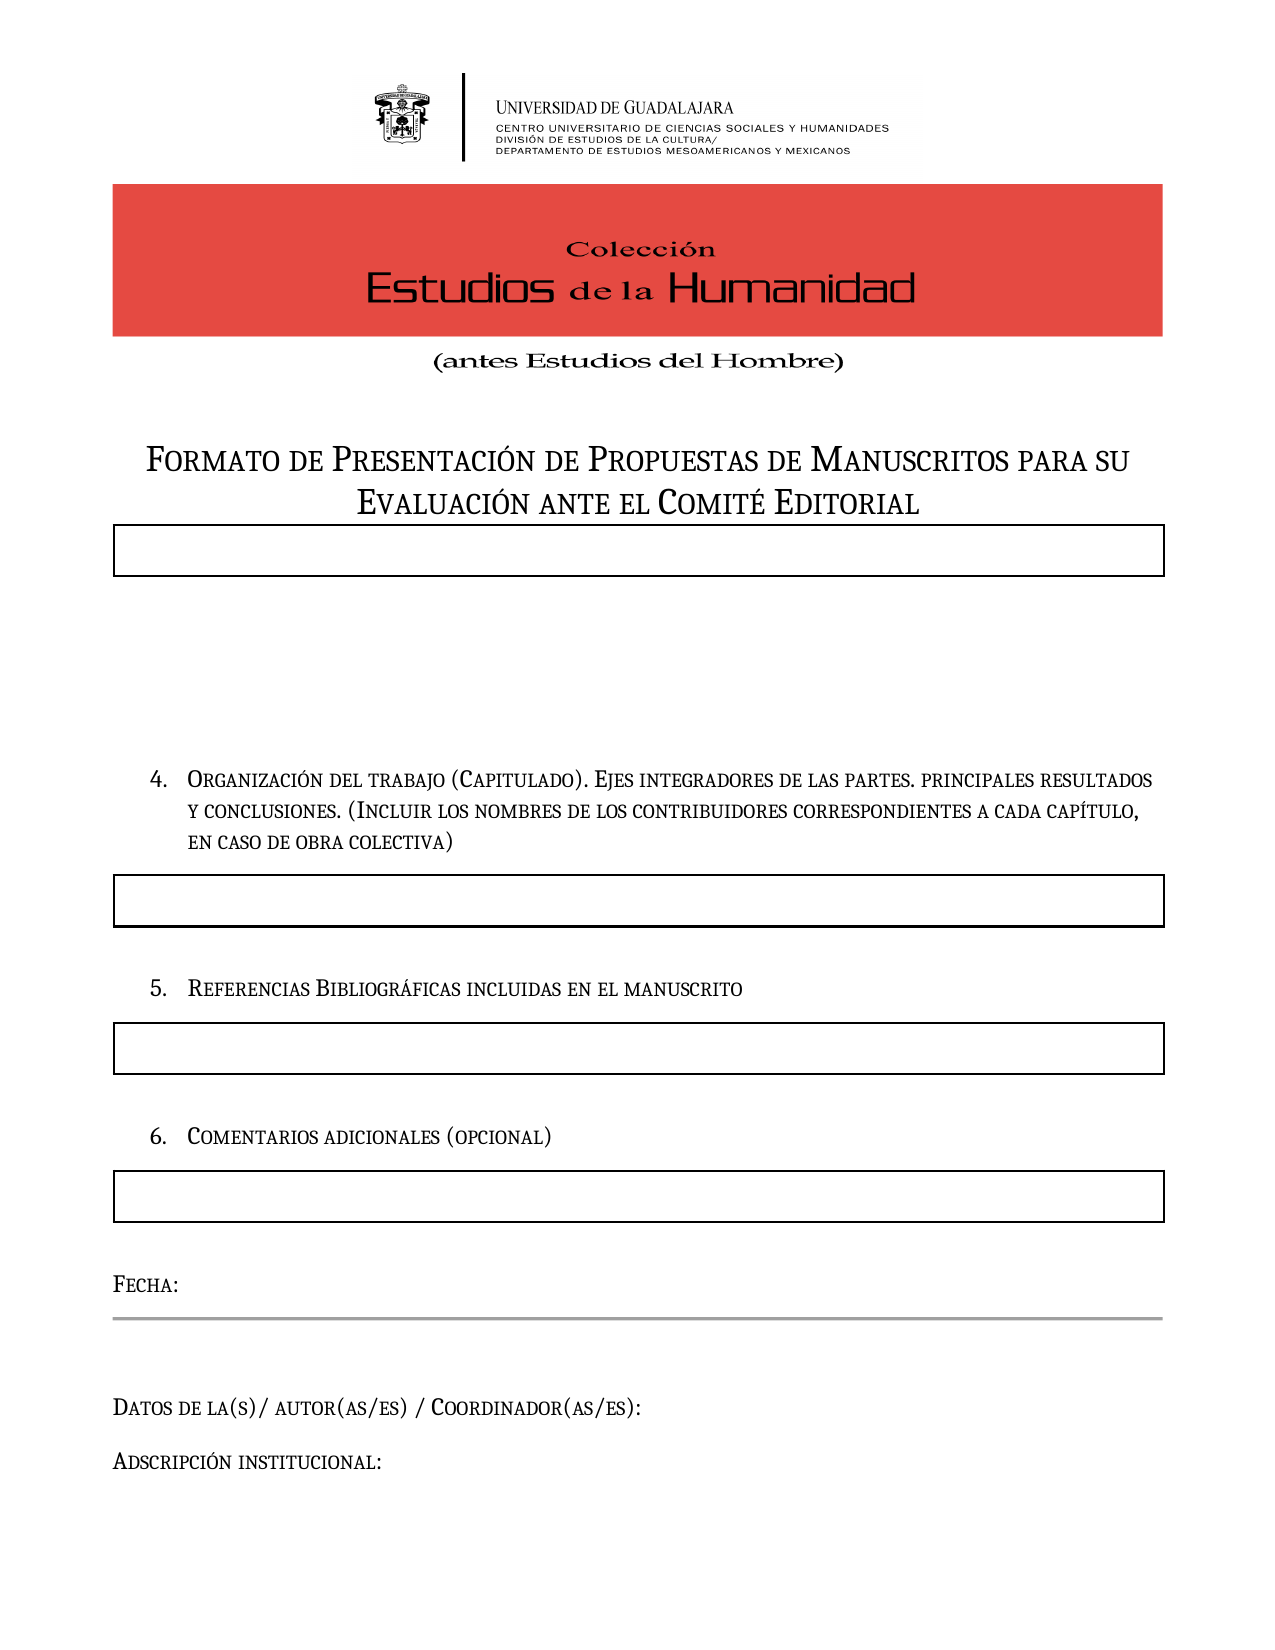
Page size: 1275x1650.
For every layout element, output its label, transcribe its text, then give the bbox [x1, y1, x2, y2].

picture [112, 73, 1163, 410]
list Organización del trabajo (Capitulado). Ejes integradores de las partes. principales resultados y conclusiones. (Incluir los nombres de los contribuidores correspondientes a cada capítulo, en caso de obra colectiva) [150, 764, 1162, 855]
text Adscripción institucional: [112, 1447, 1162, 1475]
table_header [115, 526, 1163, 575]
list Referencias Bibliográficas incluidas en el manuscrito [150, 974, 1162, 1003]
table_header [115, 1172, 1163, 1221]
list Comentarios adicionales (opcional) [150, 1122, 1162, 1151]
table_header [115, 876, 1163, 925]
table_header [115, 1024, 1163, 1073]
text Fecha: [112, 1269, 1162, 1298]
text Datos de la(s)/ autor(as/es) / Coordinador(as/es): [112, 1393, 1162, 1422]
